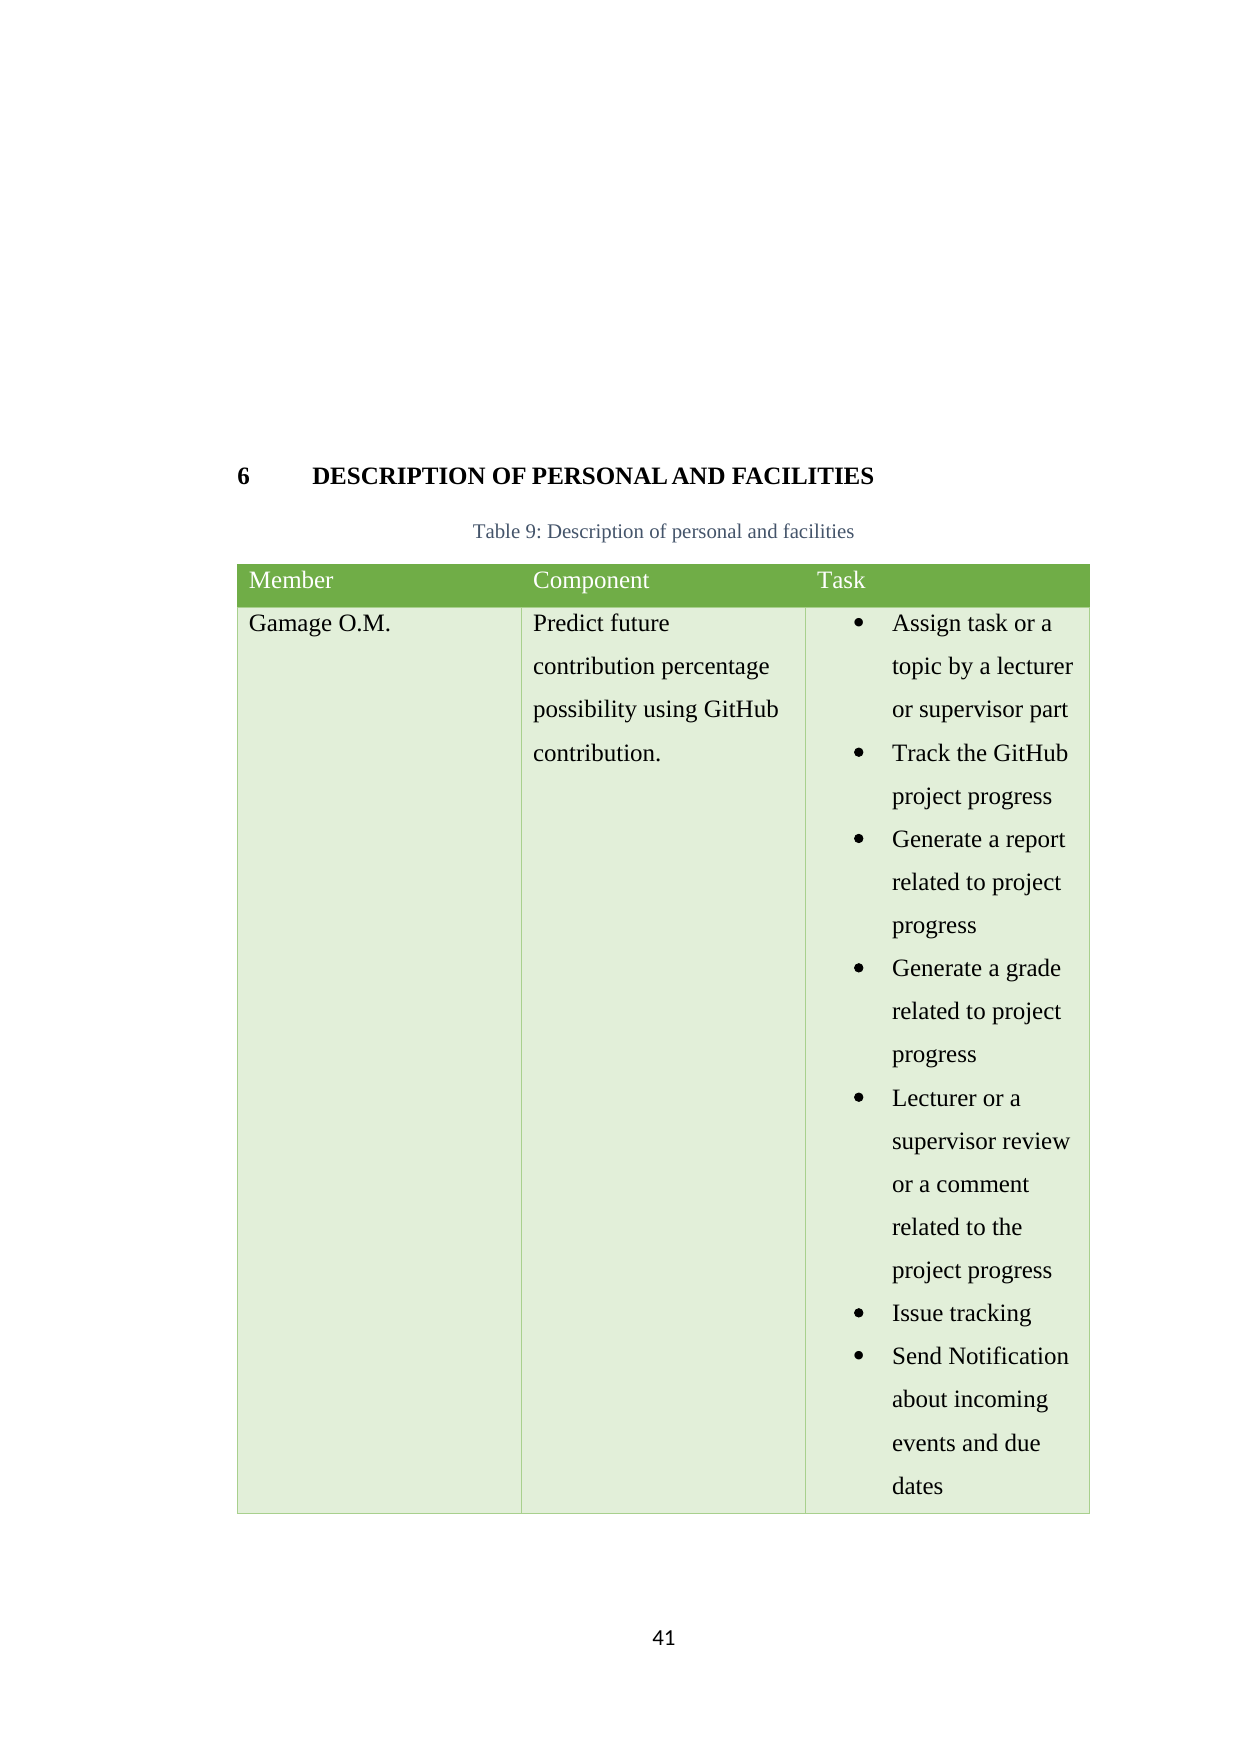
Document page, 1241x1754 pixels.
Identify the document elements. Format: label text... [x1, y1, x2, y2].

table_cell Assign task or a topic by a lecturer or supervisor part Track the GitHub project progress Generate a report related to project progress Generate a grade related to project progress Lecturer or a supervisor review or a comment related to the project progress Issue tracking Send Notification about incoming events and due dates [806, 608, 1089, 1513]
subtitle 6 DESCRIPTION OF PERSONAL AND FACILITIES [237, 461, 1090, 490]
table_header Component [522, 565, 805, 607]
table_header Member [238, 565, 521, 607]
table_cell Predict future contribution percentage possibility using GitHub contribution. [522, 608, 805, 1513]
text Table 9: Description of personal and facilities [237, 519, 1090, 543]
table_cell Gamage O.M. [238, 608, 521, 1513]
table_header Task [806, 565, 1089, 607]
